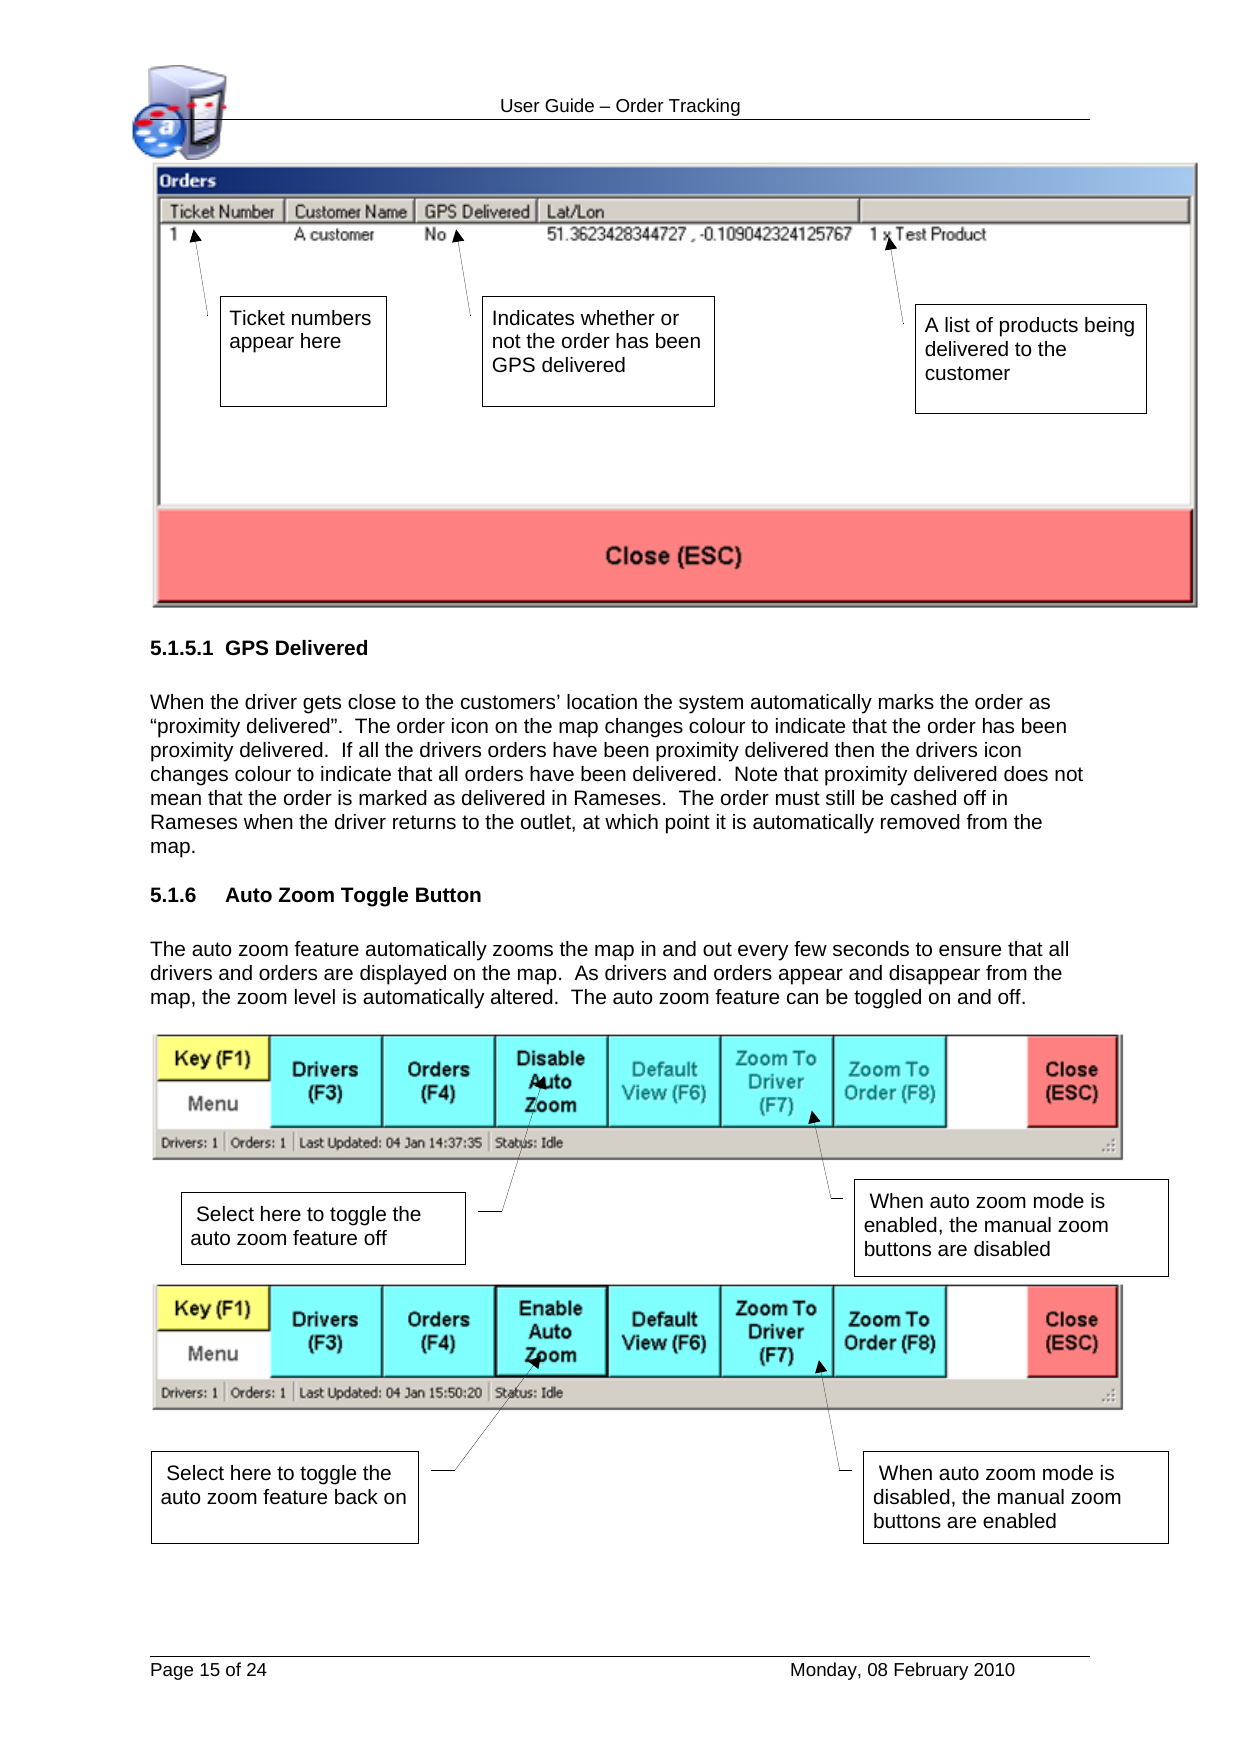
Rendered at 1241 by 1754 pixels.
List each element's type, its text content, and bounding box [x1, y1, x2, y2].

picture [131, 65, 1200, 611]
picture [150, 1032, 1125, 1163]
subtitle Auto Zoom Toggle Button [150, 883, 1090, 907]
subtitle GPS Delivered [150, 636, 1090, 660]
picture [150, 1282, 1125, 1413]
text The auto zoom feature automatically zooms the map in and out every few seconds to ensure that all drivers and orders are displayed on the map. As drivers and orders appear and disappear from the map, the zoom level is automatically altered. The auto zoom feature can be toggled on and off. [150, 937, 1090, 1009]
text When the driver gets close to the customers’ location the system automatically marks the order as “proximity delivered”. The order icon on the map changes colour to indicate that the order has been proximity delivered. If all the drivers orders have been proximity delivered then the drivers icon changes colour to indicate that all orders have been delivered. Note that proximity delivered does not mean that the order is marked as delivered in Rameses. The order must still be cashed off in Rameses when the driver returns to the outlet, at which point it is automatically removed from the map. [150, 690, 1090, 858]
